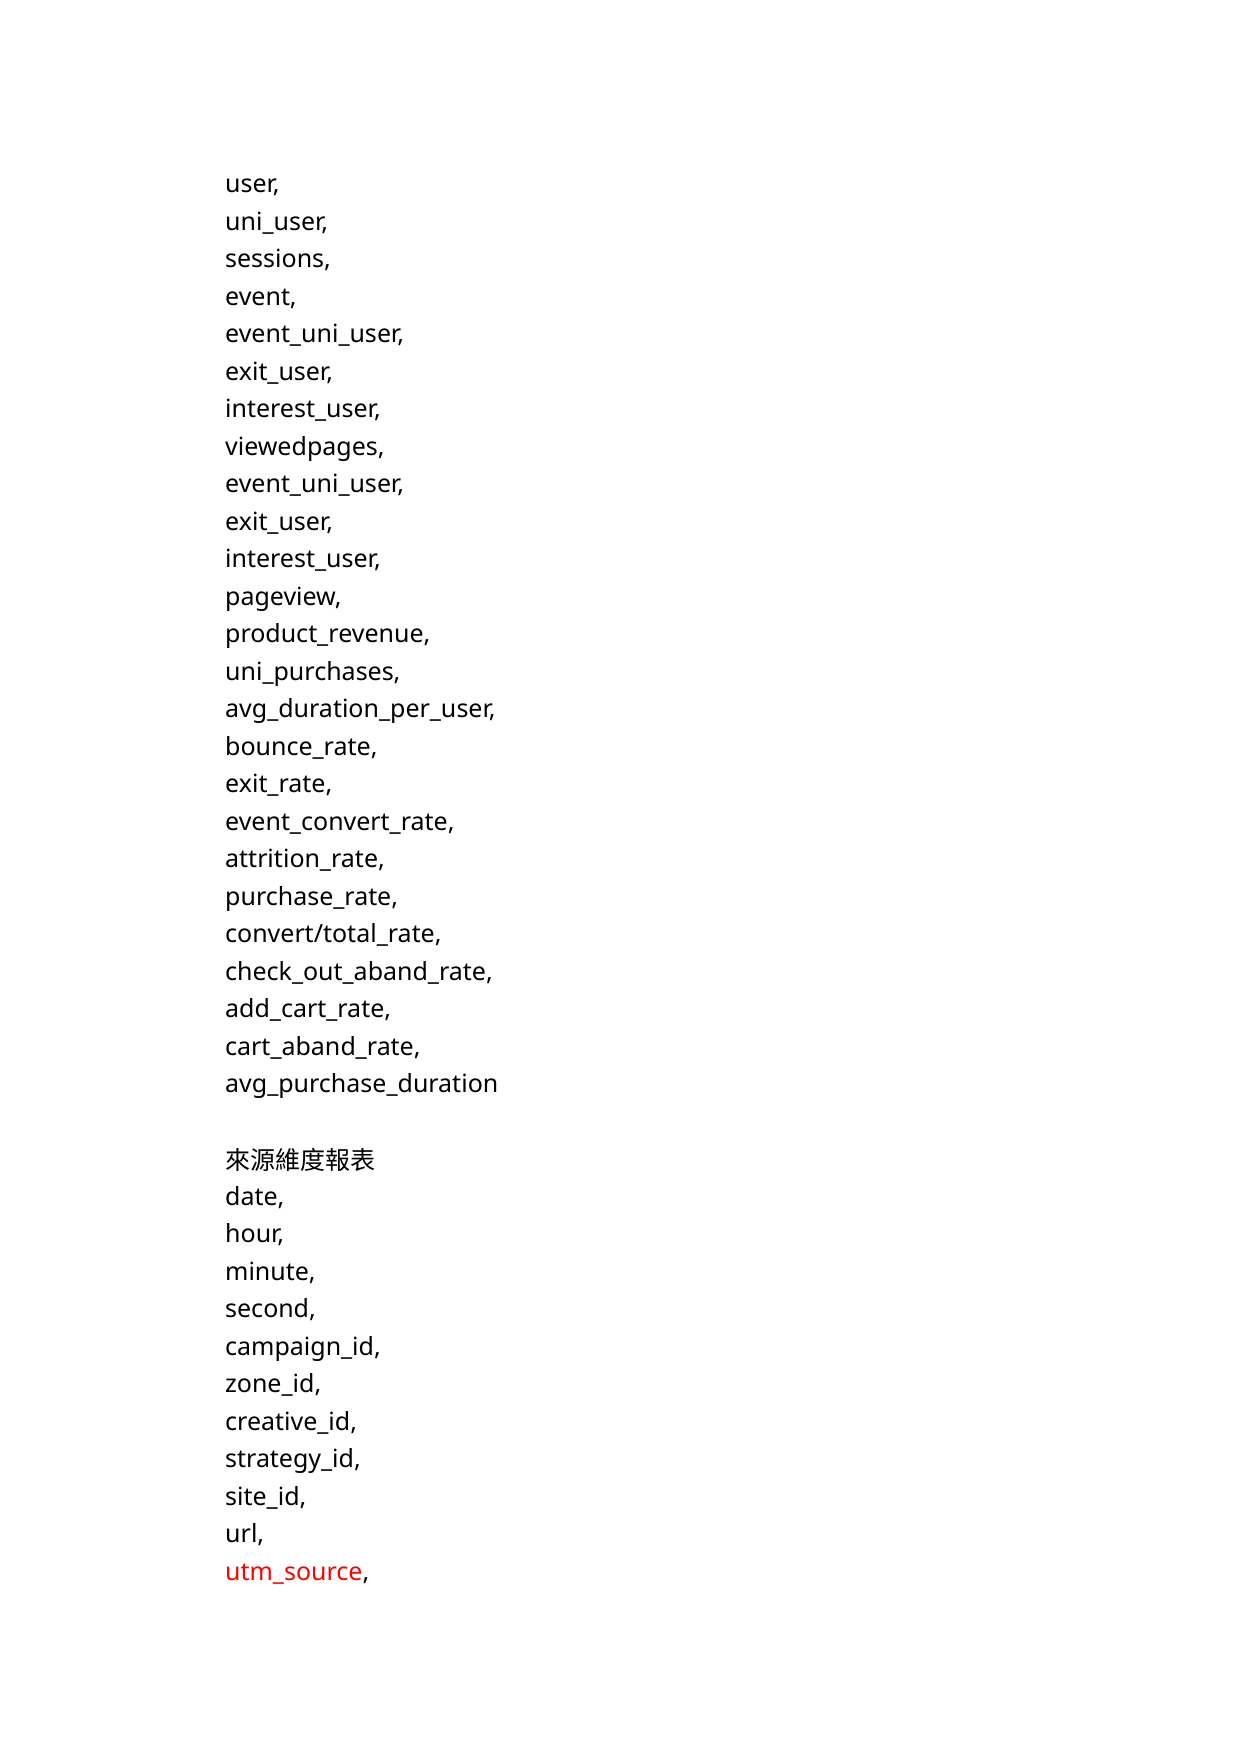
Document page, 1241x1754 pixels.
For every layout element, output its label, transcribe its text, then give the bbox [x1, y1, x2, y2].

text event_convert_rate, [225, 802, 1053, 839]
text avg_purchase_duration [225, 1064, 1053, 1102]
text product_revenue, [225, 614, 1053, 652]
text interest_user, [225, 539, 1053, 577]
text user, [225, 164, 1053, 202]
text interest_user, [225, 389, 1053, 427]
text bounce_rate, [225, 727, 1053, 764]
text viewedpages, [225, 427, 1053, 464]
text hour, [225, 1214, 1053, 1252]
text exit_user, [225, 352, 1053, 389]
text site_id, [225, 1477, 1053, 1514]
text campaign_id, [225, 1327, 1053, 1364]
text add_cart_rate, [225, 989, 1053, 1027]
text attrition_rate, [225, 839, 1053, 877]
text uni_user, [225, 202, 1053, 239]
text strategy_id, [225, 1439, 1053, 1477]
text utm_source, [225, 1552, 1053, 1589]
text event_uni_user, [225, 314, 1053, 352]
text zone_id, [225, 1364, 1053, 1402]
text pageview, [225, 577, 1053, 614]
text second, [225, 1289, 1053, 1327]
text exit_rate, [225, 764, 1053, 802]
text convert/total_rate, [225, 914, 1053, 952]
text event, [225, 277, 1053, 314]
text avg_duration_per_user, [225, 689, 1053, 727]
text creative_id, [225, 1402, 1053, 1439]
text date, [225, 1177, 1053, 1214]
text exit_user, [225, 502, 1053, 539]
text minute, [225, 1252, 1053, 1289]
text event_uni_user, [225, 464, 1053, 502]
text cart_aband_rate, [225, 1027, 1053, 1064]
text purchase_rate, [225, 877, 1053, 914]
text uni_purchases, [225, 652, 1053, 689]
text check_out_aband_rate, [225, 952, 1053, 989]
list 來源維度報表 [225, 1139, 1053, 1177]
text url, [225, 1514, 1053, 1552]
text sessions, [225, 239, 1053, 277]
